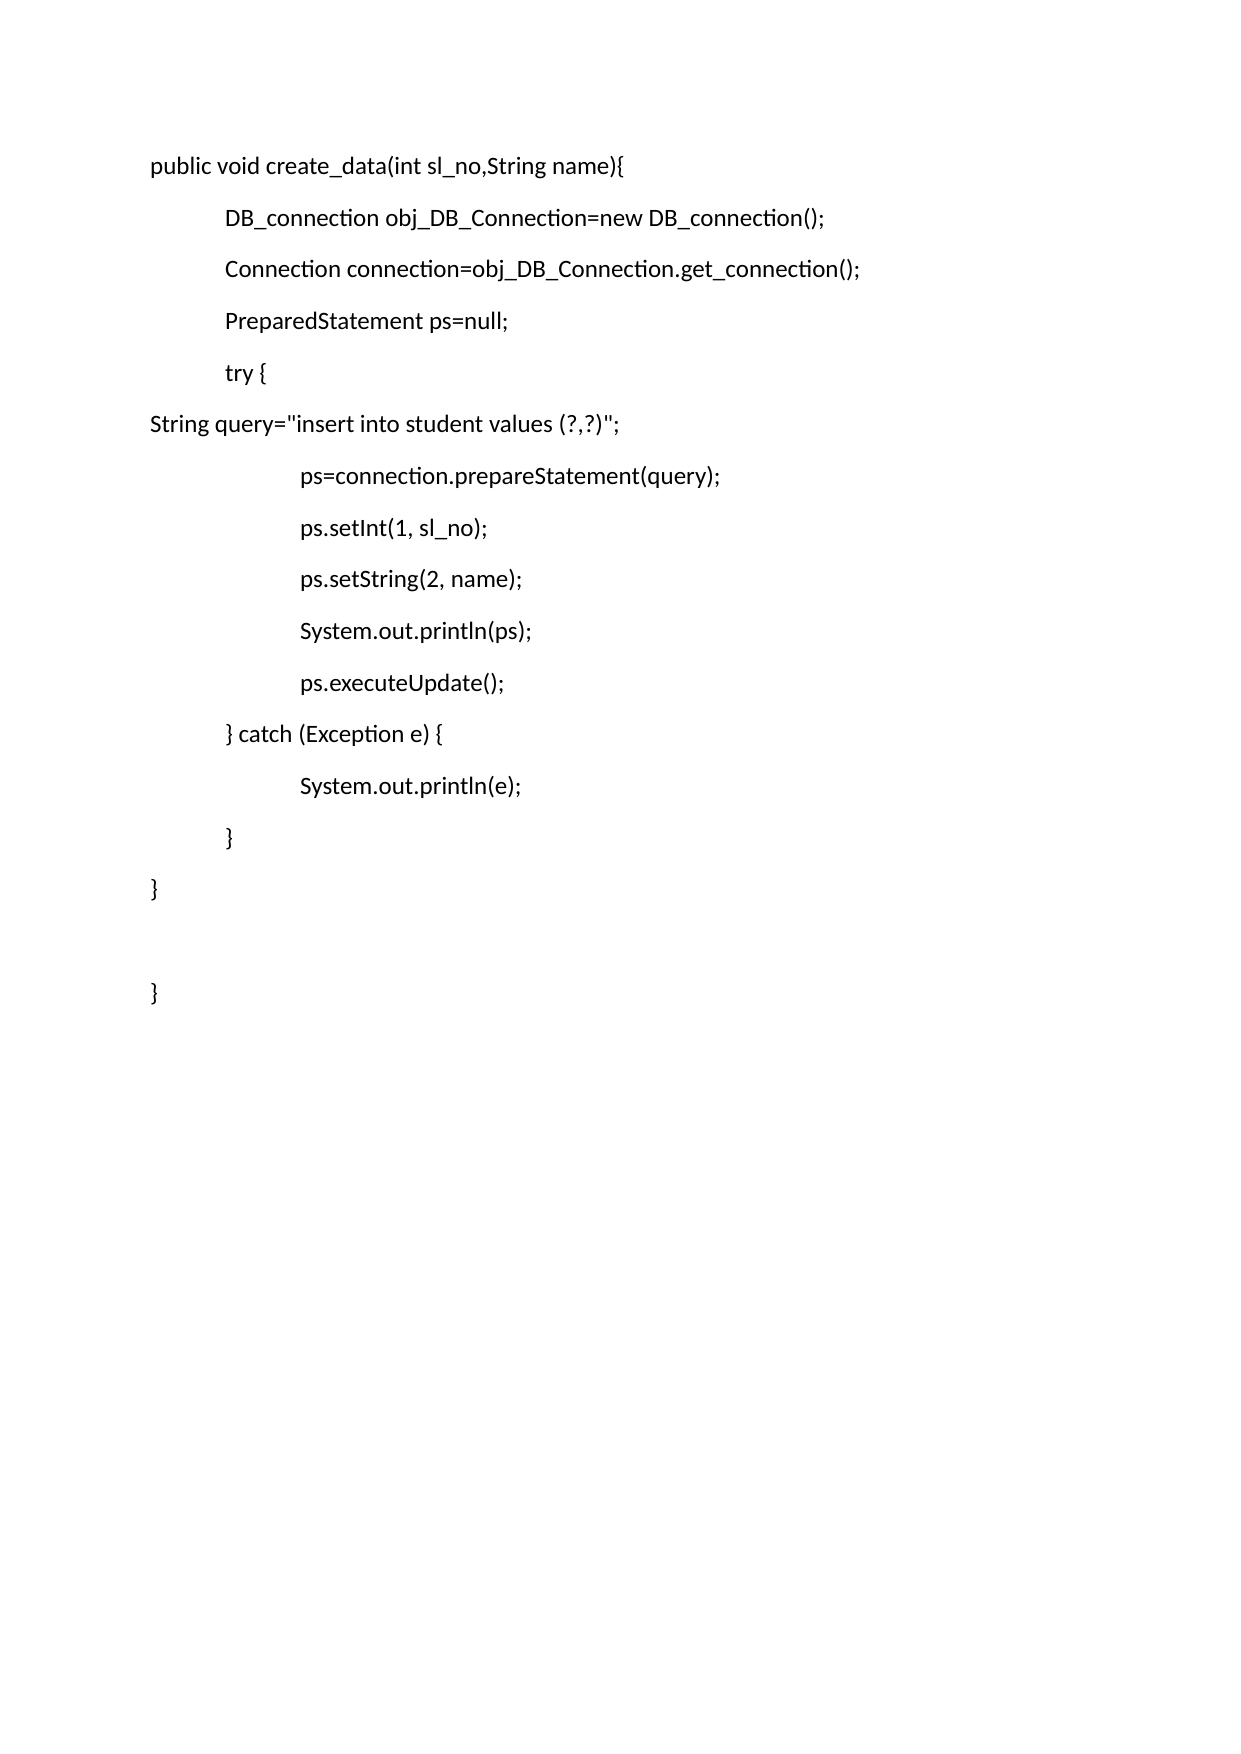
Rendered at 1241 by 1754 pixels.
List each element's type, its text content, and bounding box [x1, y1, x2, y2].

text ps.setString(2, name); [150, 563, 1090, 594]
text System.out.println(ps); [150, 615, 1090, 646]
text } [150, 822, 1090, 852]
text } [150, 873, 1090, 904]
text ps.setInt(1, sl_no); [150, 512, 1090, 542]
text DB_connection obj_DB_Connection=new DB_connection(); [150, 202, 1090, 232]
text try { [150, 357, 1090, 387]
text public void create_data(int sl_no,String name){ [150, 150, 1090, 181]
text } catch (Exception e) { [150, 718, 1090, 749]
text System.out.println(e); [150, 770, 1090, 801]
text Connection connection=obj_DB_Connection.get_connection(); [150, 253, 1090, 284]
text String query="insert into student values (?,?)"; [150, 408, 1090, 439]
text } [150, 977, 1090, 1007]
text ps=connection.prepareStatement(query); [150, 460, 1090, 491]
text ps.executeUpdate(); [150, 667, 1090, 697]
text PreparedStatement ps=null; [150, 305, 1090, 336]
